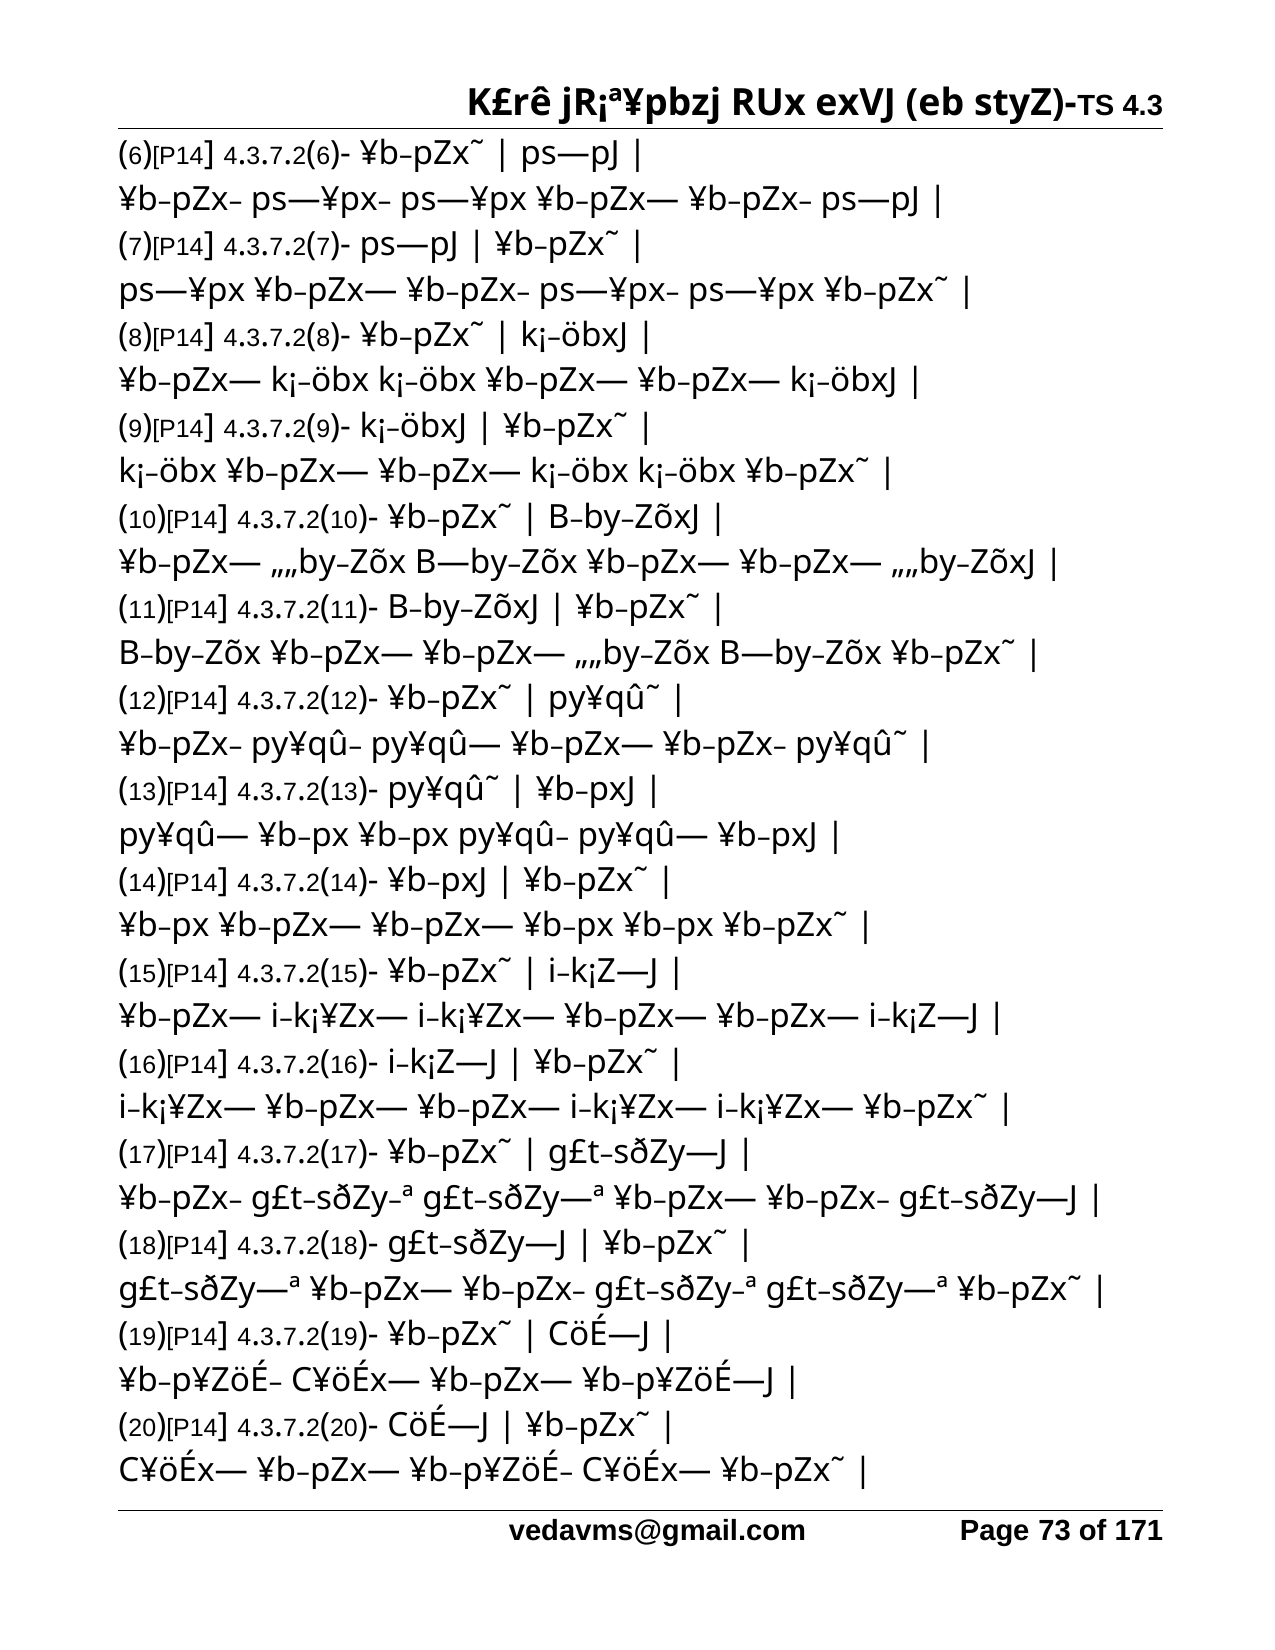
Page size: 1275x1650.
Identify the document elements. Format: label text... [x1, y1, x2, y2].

text (8)[P14] 4.3.7.2(8)- ¥b–pZx˜ | k¡–öbxJ | [118, 311, 1163, 356]
text (19)[P14] 4.3.7.2(19)- ¥b–pZx˜ | CöÉ—J | [118, 1310, 1163, 1355]
text g£t–sðZy—ª ¥b–pZx— ¥b–pZx– g£t–sðZy–ª g£t–sðZy—ª ¥b–pZx˜ | [118, 1264, 1163, 1310]
text (9)[P14] 4.3.7.2(9)- k¡–öbxJ | ¥b–pZx˜ | [118, 402, 1163, 447]
text (7)[P14] 4.3.7.2(7)- ps—pJ | ¥b–pZx˜ | [118, 220, 1163, 265]
text (17)[P14] 4.3.7.2(17)- ¥b–pZx˜ | g£t–sðZy—J | [118, 1128, 1163, 1174]
text ¥b–pZx– g£t–sðZy–ª g£t–sðZy—ª ¥b–pZx— ¥b–pZx– g£t–sðZy—J | [118, 1174, 1163, 1219]
text k¡–öbx ¥b–pZx— ¥b–pZx— k¡–öbx k¡–öbx ¥b–pZx˜ | [118, 447, 1163, 492]
text ¥b–px ¥b–pZx— ¥b–pZx— ¥b–px ¥b–px ¥b–pZx˜ | [118, 901, 1163, 947]
text (14)[P14] 4.3.7.2(14)- ¥b–pxJ | ¥b–pZx˜ | [118, 856, 1163, 901]
text ¥b–pZx— i–k¡¥Zx— i–k¡¥Zx— ¥b–pZx— ¥b–pZx— i–k¡Z—J | [118, 992, 1163, 1037]
text py¥qû— ¥b–px ¥b–px py¥qû– py¥qû— ¥b–pxJ | [118, 810, 1163, 856]
text (6)[P14] 4.3.7.2(6)- ¥b–pZx˜ | ps—pJ | [118, 129, 1163, 174]
text ¥b–p¥ZöÉ– C¥öÉx— ¥b–pZx— ¥b–p¥ZöÉ—J | [118, 1355, 1163, 1401]
text ¥b–pZx— k¡–öbx k¡–öbx ¥b–pZx— ¥b–pZx— k¡–öbxJ | [118, 356, 1163, 402]
text C¥öÉx— ¥b–pZx— ¥b–p¥ZöÉ– C¥öÉx— ¥b–pZx˜ | [118, 1446, 1163, 1492]
text (11)[P14] 4.3.7.2(11)- B–by–ZõxJ | ¥b–pZx˜ | [118, 583, 1163, 629]
text (18)[P14] 4.3.7.2(18)- g£t–sðZy—J | ¥b–pZx˜ | [118, 1219, 1163, 1264]
text i–k¡¥Zx— ¥b–pZx— ¥b–pZx— i–k¡¥Zx— i–k¡¥Zx— ¥b–pZx˜ | [118, 1083, 1163, 1128]
text ¥b–pZx— „„by–Zõx B—by–Zõx ¥b–pZx— ¥b–pZx— „„by–ZõxJ | [118, 538, 1163, 583]
text ¥b–pZx– ps—¥px– ps—¥px ¥b–pZx— ¥b–pZx– ps—pJ | [118, 174, 1163, 220]
text (15)[P14] 4.3.7.2(15)- ¥b–pZx˜ | i–k¡Z—J | [118, 947, 1163, 992]
text (16)[P14] 4.3.7.2(16)- i–k¡Z—J | ¥b–pZx˜ | [118, 1037, 1163, 1083]
text ¥b–pZx– py¥qû– py¥qû— ¥b–pZx— ¥b–pZx– py¥qû˜ | [118, 719, 1163, 765]
text (20)[P14] 4.3.7.2(20)- CöÉ—J | ¥b–pZx˜ | [118, 1401, 1163, 1446]
text (12)[P14] 4.3.7.2(12)- ¥b–pZx˜ | py¥qû˜ | [118, 674, 1163, 719]
text (13)[P14] 4.3.7.2(13)- py¥qû˜ | ¥b–pxJ | [118, 765, 1163, 810]
text ps—¥px ¥b–pZx— ¥b–pZx– ps—¥px– ps—¥px ¥b–pZx˜ | [118, 265, 1163, 311]
text (10)[P14] 4.3.7.2(10)- ¥b–pZx˜ | B–by–ZõxJ | [118, 492, 1163, 538]
text B–by–Zõx ¥b–pZx— ¥b–pZx— „„by–Zõx B—by–Zõx ¥b–pZx˜ | [118, 629, 1163, 674]
